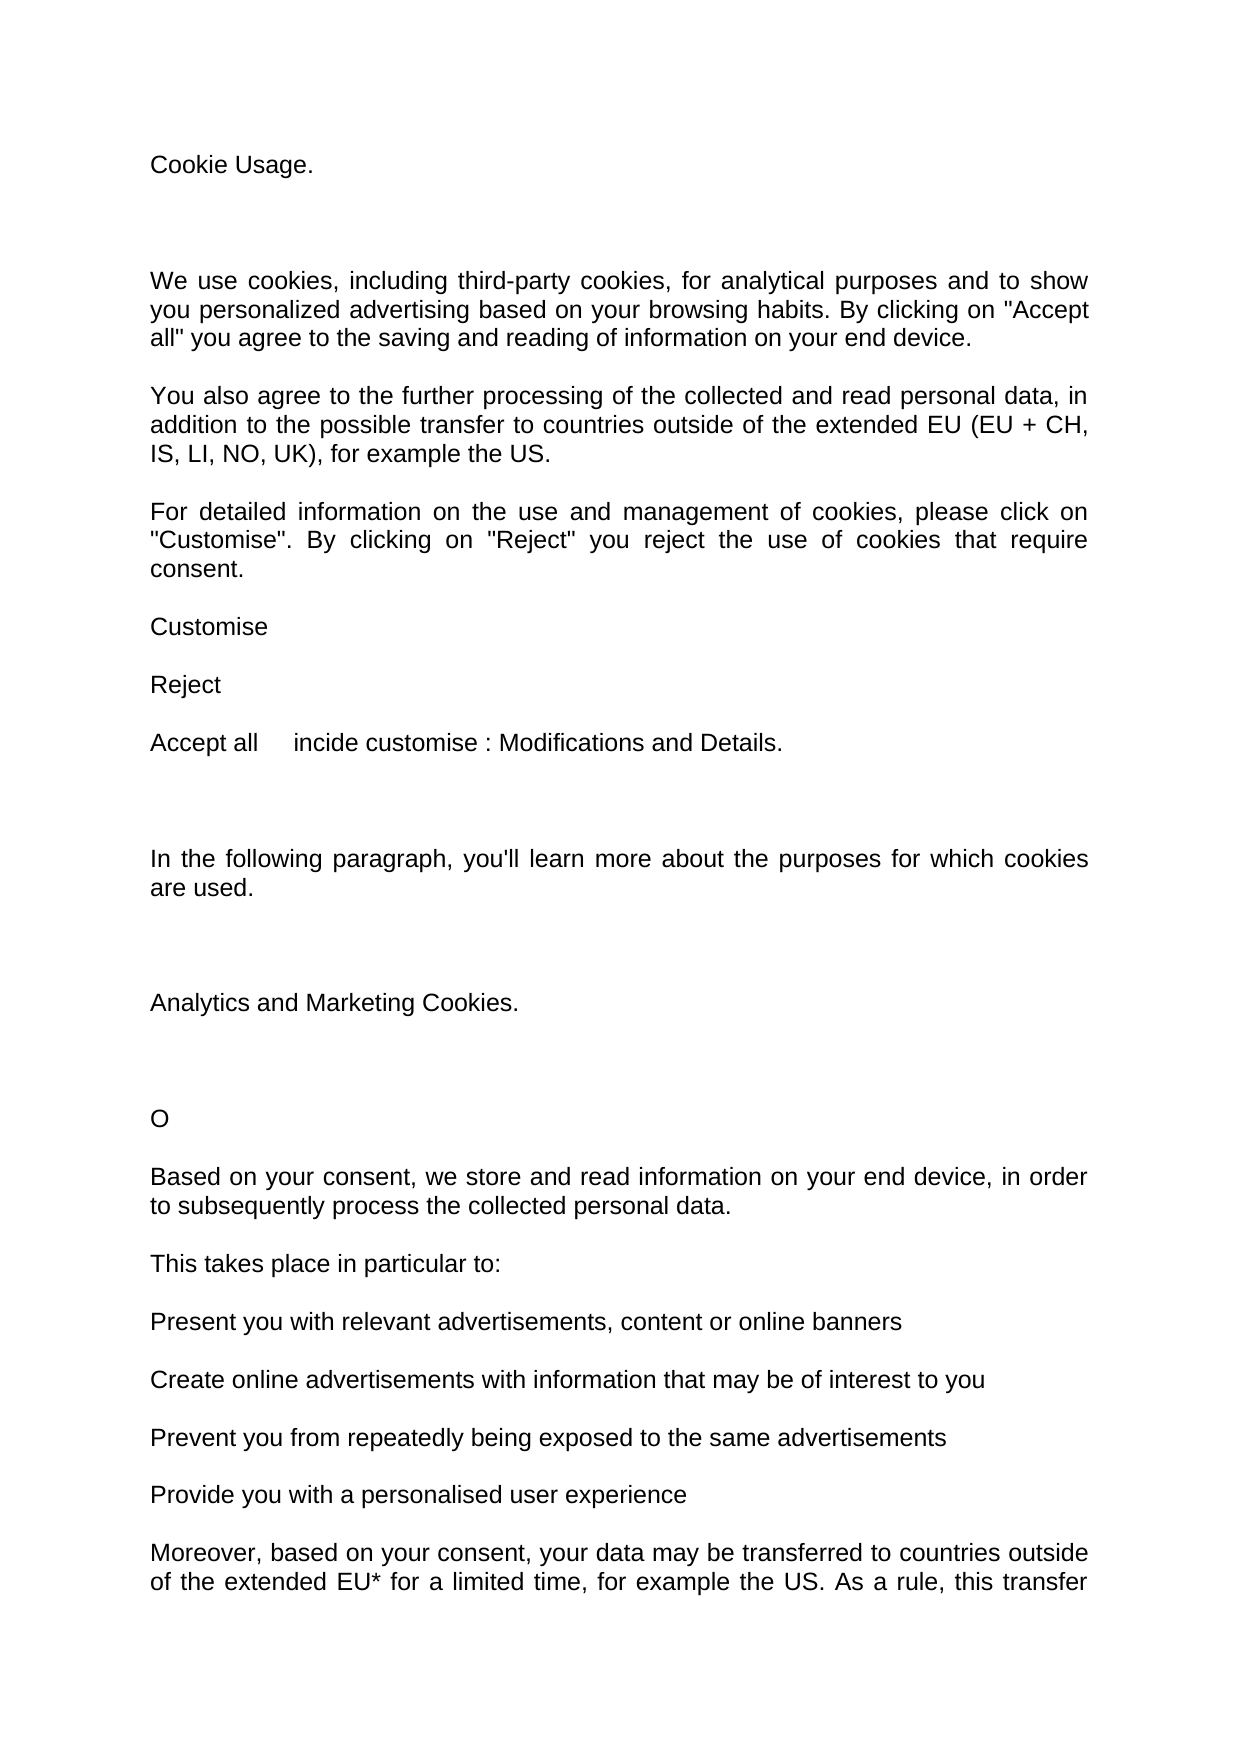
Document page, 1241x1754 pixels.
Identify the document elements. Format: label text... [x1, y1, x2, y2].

text This takes place in particular to: [150, 1249, 1090, 1277]
text Present you with relevant advertisements, content or online banners [150, 1307, 1090, 1335]
text Prevent you from repeatedly being exposed to the same advertisements [150, 1422, 1090, 1451]
text O [150, 1104, 1090, 1133]
text Reject [150, 670, 1090, 699]
text Based on your consent, we store and read information on your end device, in order to subsequently process the collected personal data. [150, 1162, 1090, 1219]
text Analytics and Marketing Cookies. [150, 988, 1090, 1017]
text In the following paragraph, you'll learn more about the purposes for which cookies are used. [150, 844, 1090, 901]
text You also agree to the further processing of the collected and read personal data, in addition to the possible transfer to countries outside of the extended EU (EU + CH, IS, LI, NO, UK), for example the US. [150, 381, 1090, 467]
text Provide you with a personalised user experience [150, 1480, 1090, 1509]
text We use cookies, including third-party cookies, for analytical purposes and to show you personalized advertising based on your browsing habits. By clicking on "Accept all" you agree to the saving and reading of information on your end device. [150, 266, 1090, 352]
text Create online advertisements with information that may be of interest to you [150, 1364, 1090, 1393]
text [150, 1538, 1090, 1596]
text For detailed information on the use and management of cookies, please click on "Customise". By clicking on "Reject" you reject the use of cookies that require consent. [150, 497, 1090, 583]
text Accept all incide customise : Modifications and Details. [150, 728, 1090, 757]
text Customise [150, 612, 1090, 641]
text Cookie Usage. [150, 150, 1090, 179]
